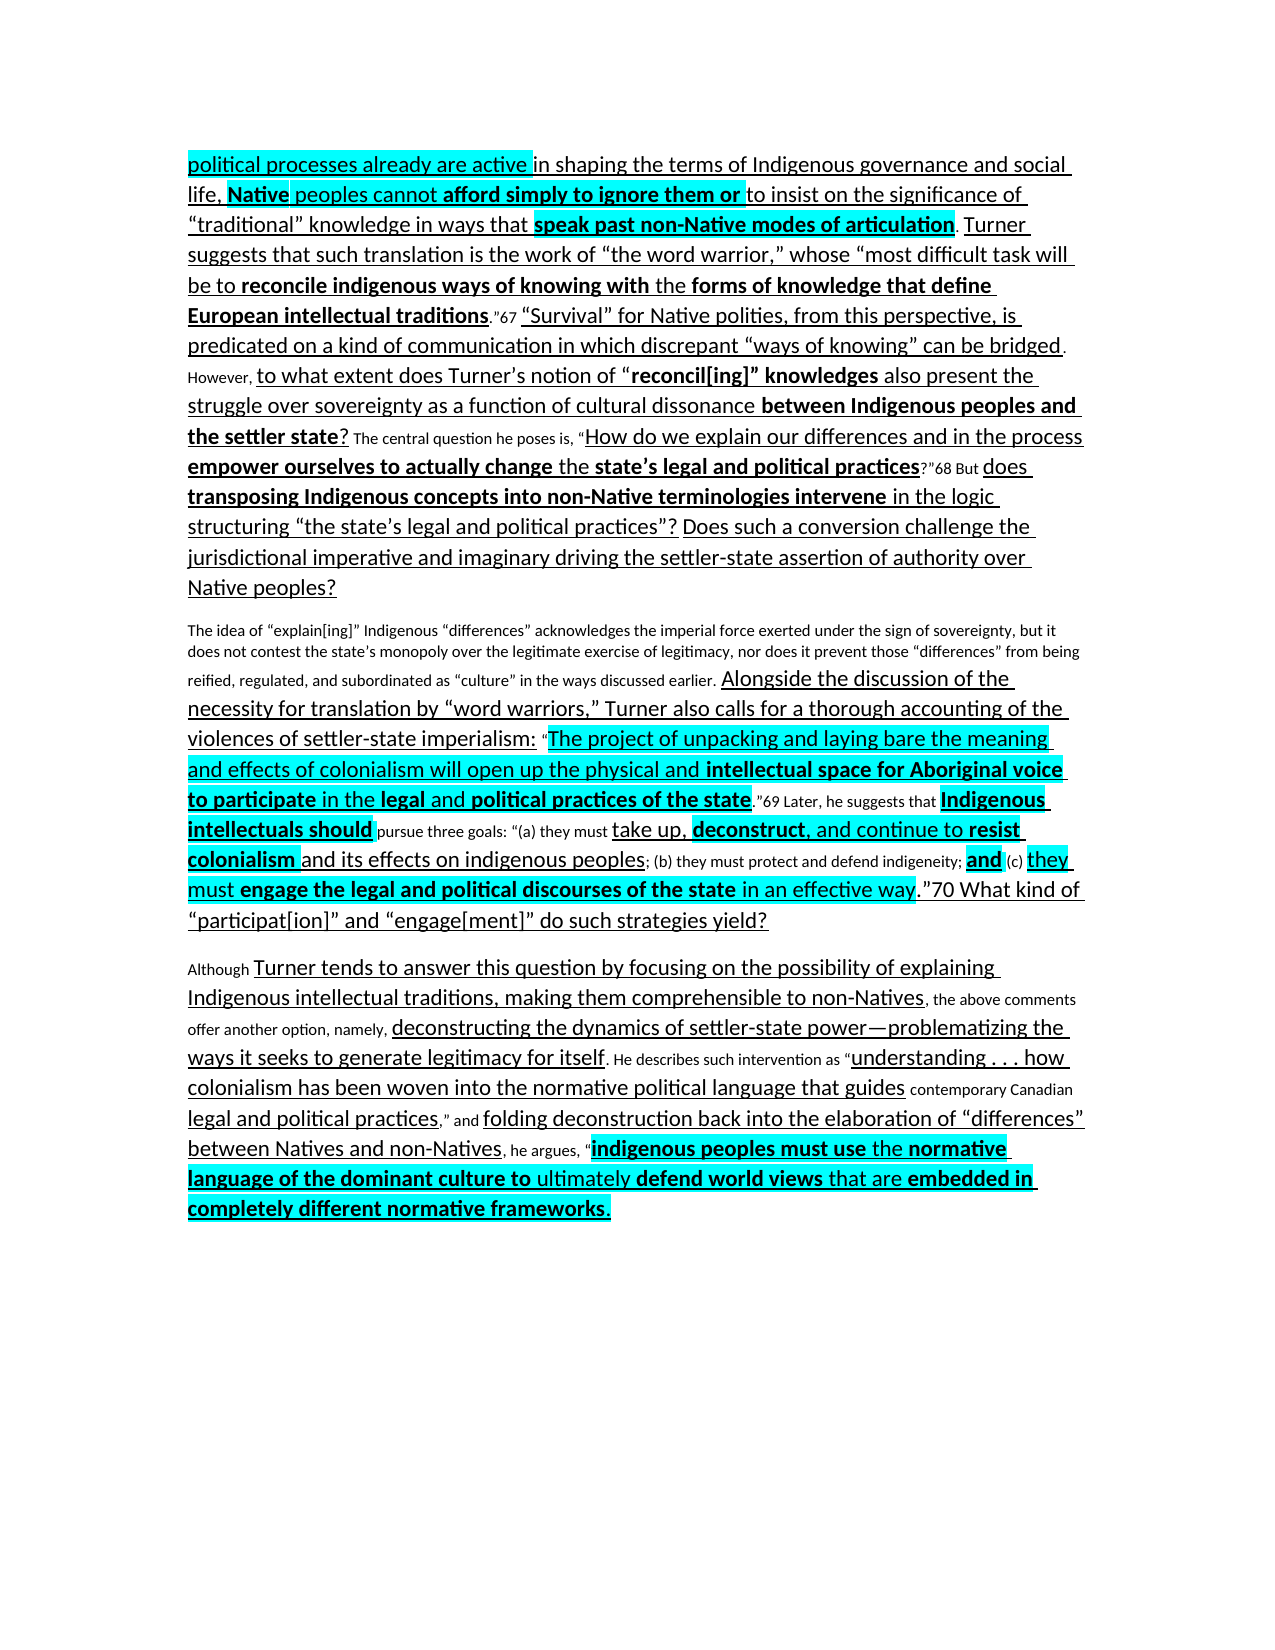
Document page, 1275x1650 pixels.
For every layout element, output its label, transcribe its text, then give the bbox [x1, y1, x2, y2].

text Although Turner tends to answer this question by focusing on the possibility of explaining Indigenous intellectual traditions, making them comprehensible to non-Natives, the above comments offer another option, namely, deconstructing the dynamics of settler-state power—problematizing the ways it seeks to generate legitimacy for itself. He describes such intervention as “understanding . . . how colonialism has been woven into the normative political language that guides contemporary Canadian legal and political practices,” and folding deconstruction back into the elaboration of “differences” between Natives and non-Natives, he argues, “indigenous peoples must use the normative language of the dominant culture to ultimately defend world views that are embedded in completely different normative frameworks. [187, 953, 1087, 1222]
text The idea of “explain[ing]” Indigenous “differences” acknowledges the imperial force exerted under the sign of sovereignty, but it does not contest the state’s monopoly over the legitimate exercise of legitimacy, nor does it prevent those “differences” from being reified, regulated, and subordinated as “culture” in the ways discussed earlier. Alongside the discussion of the necessity for translation by “word warriors,” Turner also calls for a thorough accounting of the violences of settler-state imperialism: “The project of unpacking and laying bare the meaning and effects of colonialism will open up the physical and intellectual space for Aboriginal voice to participate in the legal and political practices of the state.”69 Later, he suggests that Indigenous intellectuals should pursue three goals: “(a) they must take up, deconstruct, and continue to resist colonialism and its effects on indigenous peoples; (b) they must protect and defend indigeneity; and (c) they must engage the legal and political discourses of the state in an effective way.”70 What kind of “participat[ion]” and “engage[ment]” do such strategies yield? [187, 620, 1087, 934]
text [187, 150, 1087, 601]
